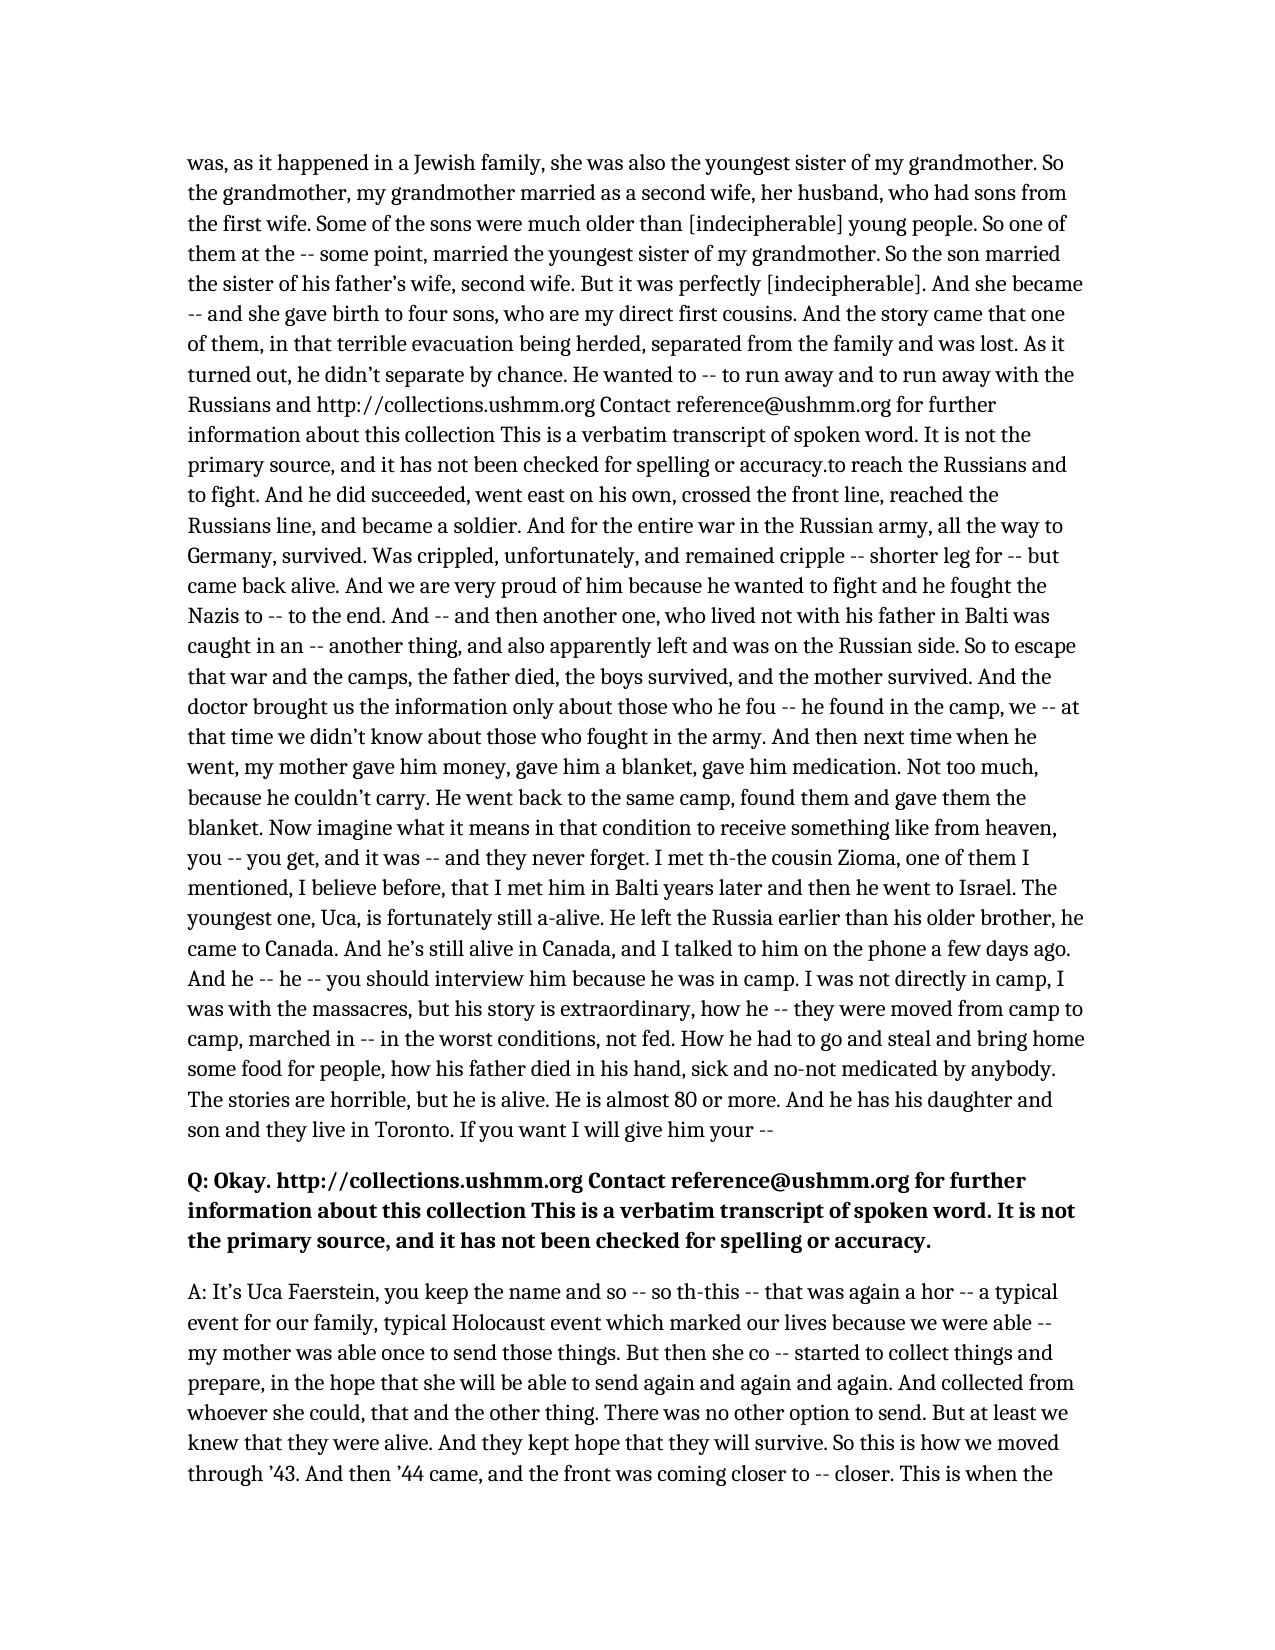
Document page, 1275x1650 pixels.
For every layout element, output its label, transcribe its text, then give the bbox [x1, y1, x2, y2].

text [187, 1279, 1087, 1487]
text Q: Okay. http://collections.ushmm.org Contact reference@ushmm.org for further information about this collection This is a verbatim transcript of spoken word. It is not the primary source, and it has not been checked for spelling or accuracy. [187, 1168, 1087, 1254]
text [187, 150, 1087, 1143]
